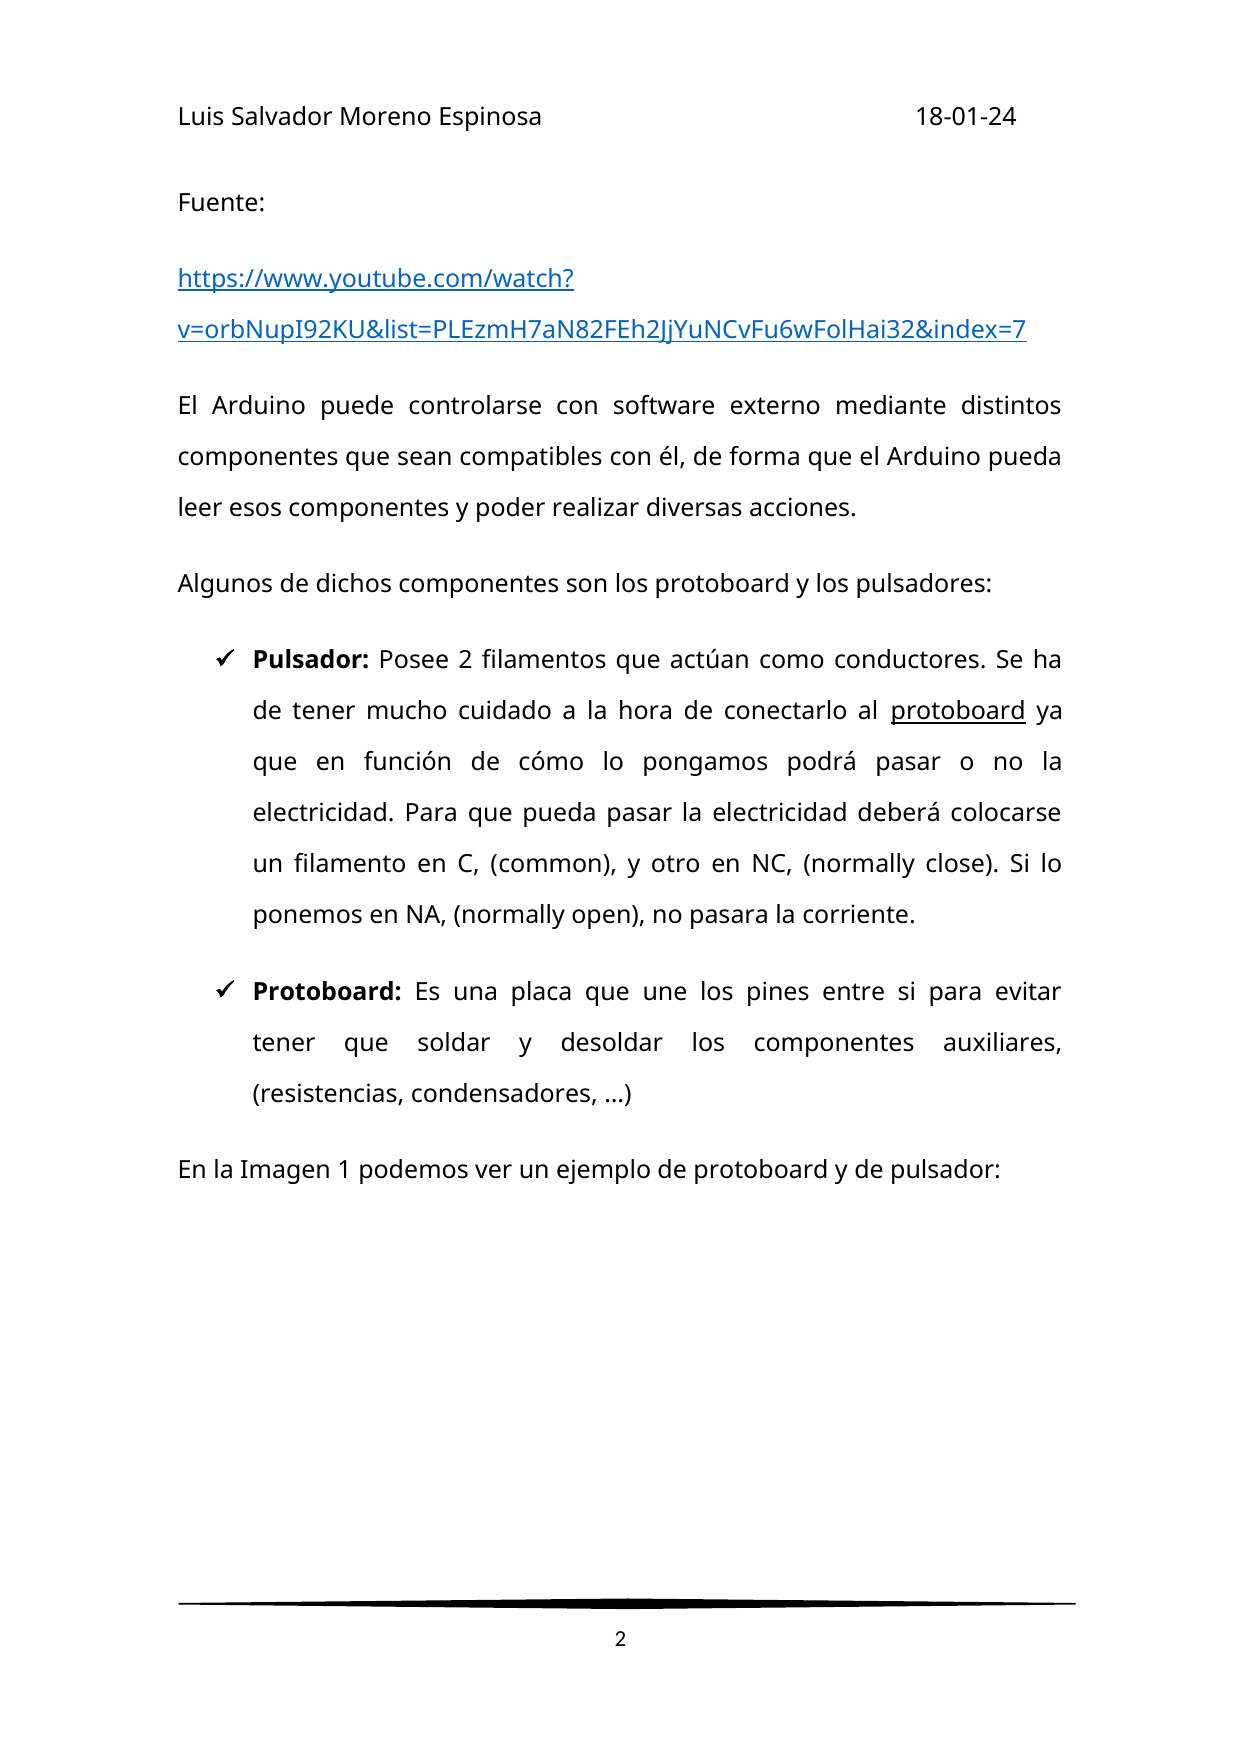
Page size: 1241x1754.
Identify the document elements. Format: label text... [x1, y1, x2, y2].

text El Arduino puede controlarse con software externo mediante distintos componentes que sean compatibles con él, de forma que el Arduino pueda leer esos componentes y poder realizar diversas acciones. [177, 388, 1063, 524]
text https://www.youtube.com/watch?v=orbNupI92KU&list=PLEzmH7aN82FEh2JjYuNCvFu6wFolHai32&index=7 [177, 261, 1063, 346]
list Pulsador: Posee 2 filamentos que actúan como conductores. Se ha de tener mucho cuidado a la hora de conectarlo al protoboard ya que en función de cómo lo pongamos podrá pasar o no la electricidad. Para que pueda pasar la electricidad deberá colocarse un filamento en C, (common), y otro en NC, (normally close). Si lo ponemos en NA, (normally open), no pasara la corriente. [215, 642, 1063, 931]
text Fuente: [177, 184, 1063, 219]
text Algunos de dichos componentes son los protoboard y los pulsadores: [177, 566, 1063, 600]
text En la Imagen 1 podemos ver un ejemplo de protoboard y de pulsador: [177, 1151, 1063, 1185]
list Protoboard: Es una placa que une los pines entre si para evitar tener que soldar y desoldar los componentes auxiliares, (resistencias, condensadores, …) [215, 973, 1063, 1109]
